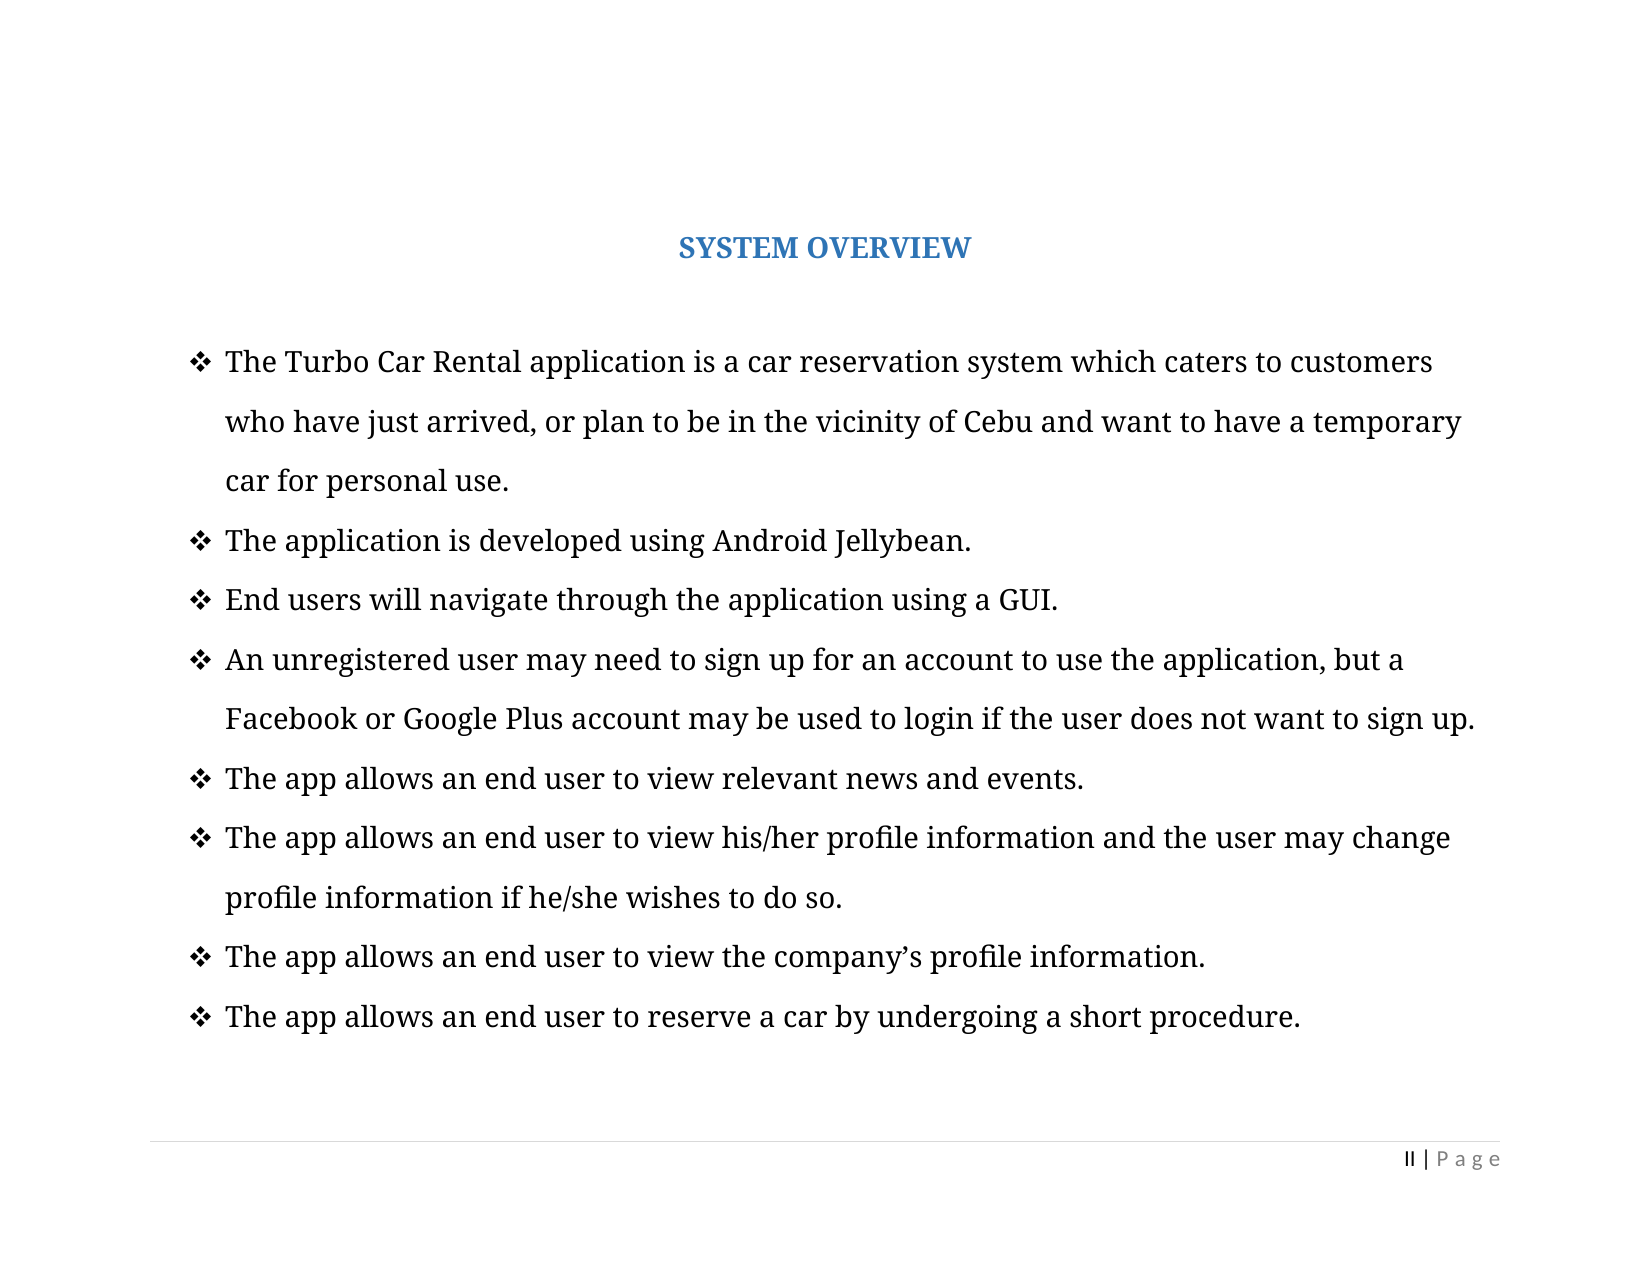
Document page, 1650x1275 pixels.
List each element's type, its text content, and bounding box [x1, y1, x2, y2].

subtitle SYSTEM OVERVIEW [150, 227, 1500, 267]
list The app allows an end user to view relevant news and events. [187, 758, 1500, 798]
list The Turbo Car Rental application is a car reservation system which caters to customers who have just arrived, or plan to be in the vicinity of Cebu and want to have a temporary car for personal use. [187, 342, 1500, 500]
list An unregistered user may need to sign up for an account to use the application, but a Facebook or Google Plus account may be used to login if the user does not want to sign up. [187, 639, 1500, 738]
list The app allows an end user to view the company’s profile information. [187, 936, 1500, 976]
list End users will navigate through the application using a GUI. [187, 579, 1500, 619]
list The app allows an end user to reserve a car by undergoing a short procedure. [187, 996, 1500, 1036]
list The application is developed using Android Jellybean. [187, 520, 1500, 560]
list The app allows an end user to view his/her profile information and the user may change profile information if he/she wishes to do so. [187, 817, 1500, 917]
